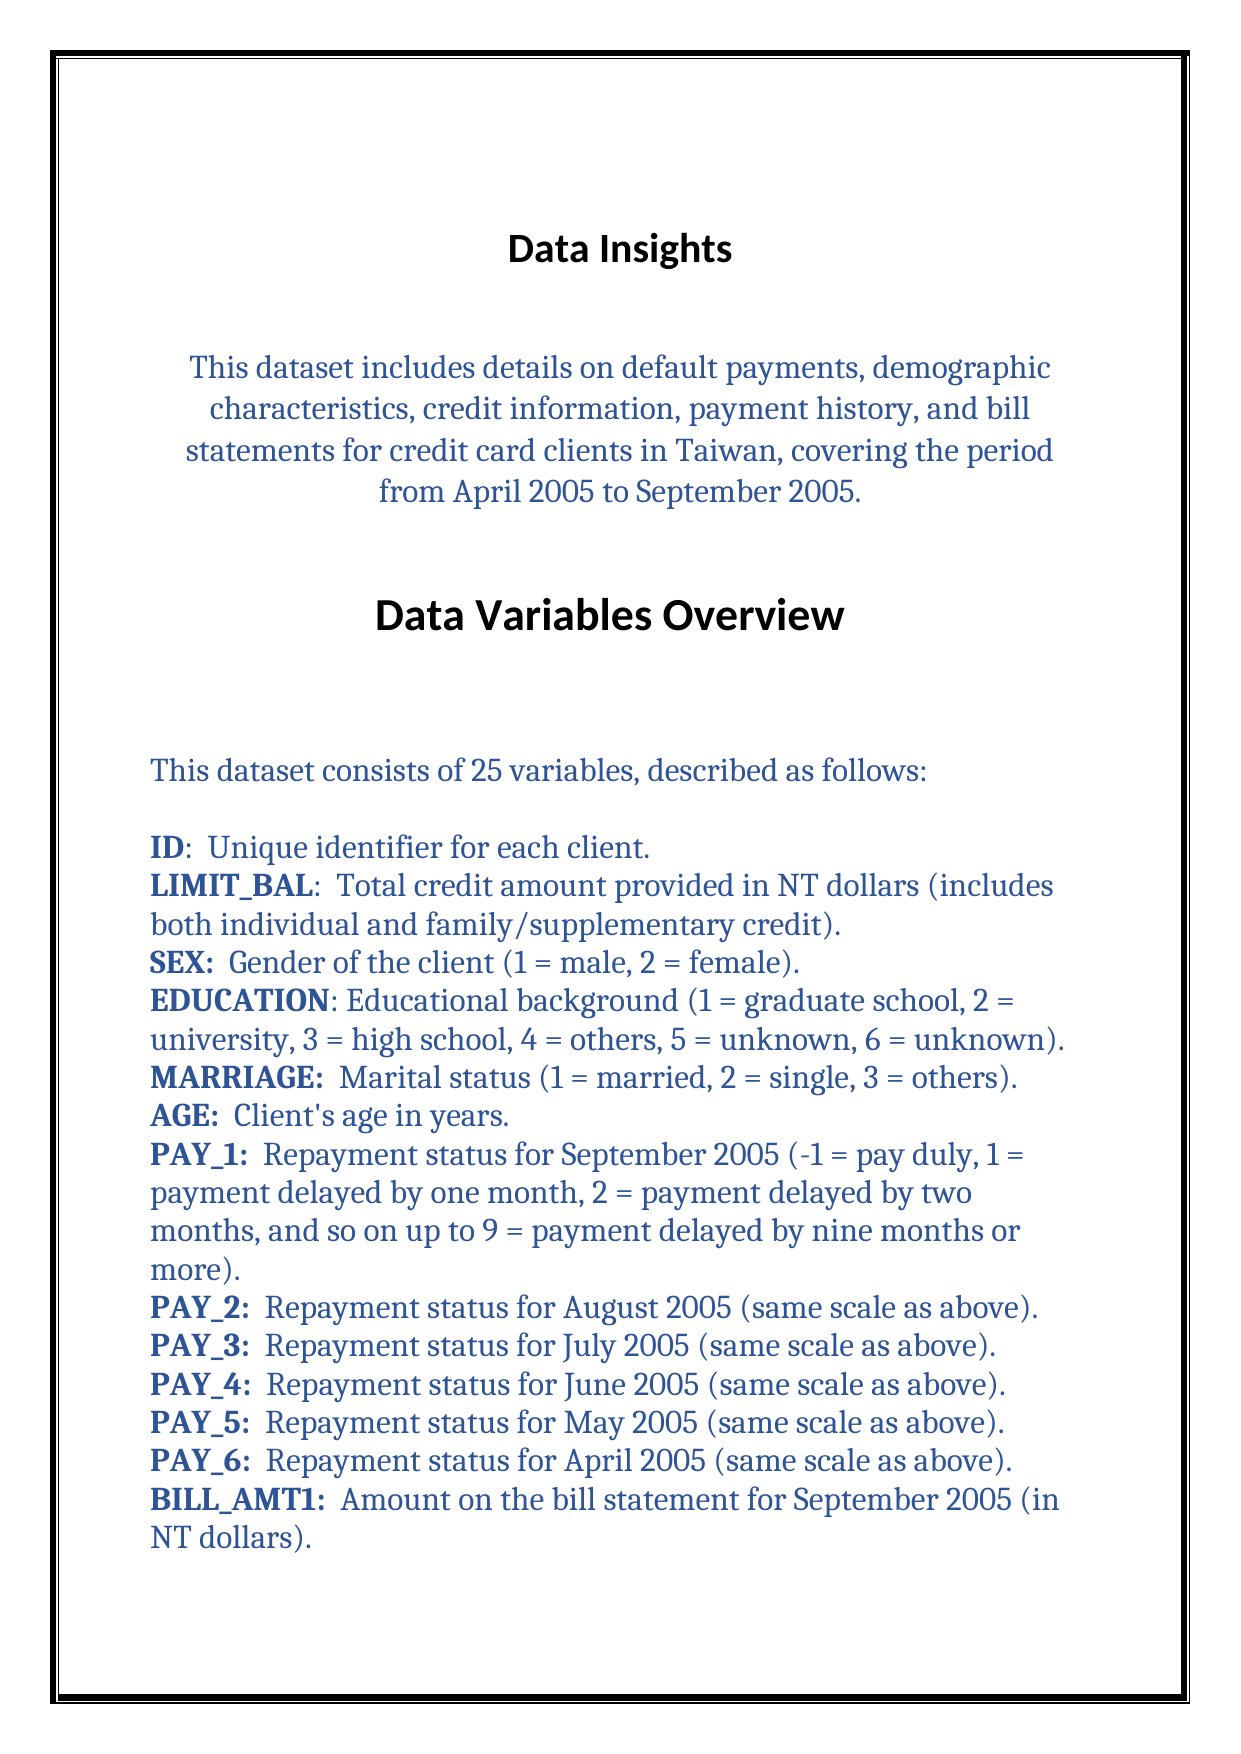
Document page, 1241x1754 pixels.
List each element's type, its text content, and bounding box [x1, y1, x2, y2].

text Data Variables Overview [300, 585, 1090, 641]
text ID: Unique identifier for each client. [150, 828, 1090, 867]
text PAY_6: Repayment status for April 2005 (same scale as above). [150, 1442, 1090, 1480]
text SEX: Gender of the client (1 = male, 2 = female). [150, 943, 1090, 982]
text PAY_3: Repayment status for July 2005 (same scale as above). [150, 1327, 1090, 1365]
text LIMIT_BAL: Total credit amount provided in NT dollars (includes both individual and family/supplementary credit). [150, 867, 1090, 943]
text PAY_4: Repayment status for June 2005 (same scale as above). [150, 1365, 1090, 1403]
text MARRIAGE: Marital status (1 = married, 2 = single, 3 = others). [150, 1058, 1090, 1097]
text Data Insights [150, 222, 1090, 272]
text PAY_1: Repayment status for September 2005 (-1 = pay duly, 1 = payment delayed by one month, 2 = payment delayed by two months, and so on up to 9 = payment delayed by nine months or more). [150, 1135, 1090, 1288]
text This dataset includes details on default payments, demographic characteristics, credit information, payment history, and bill statements for credit card clients in Taiwan, covering the period from April 2005 to September 2005. [150, 348, 1090, 511]
text BILL_AMT1: Amount on the bill statement for September 2005 (in NT dollars). [150, 1480, 1090, 1557]
text PAY_5: Repayment status for May 2005 (same scale as above). [150, 1403, 1090, 1442]
text This dataset consists of 25 variables, described as follows: [150, 752, 1090, 790]
text EDUCATION: Educational background (1 = graduate school, 2 = university, 3 = high school, 4 = others, 5 = unknown, 6 = unknown). [150, 982, 1090, 1058]
text AGE: Client's age in years. [150, 1097, 1090, 1135]
text PAY_2: Repayment status for August 2005 (same scale as above). [150, 1288, 1090, 1327]
